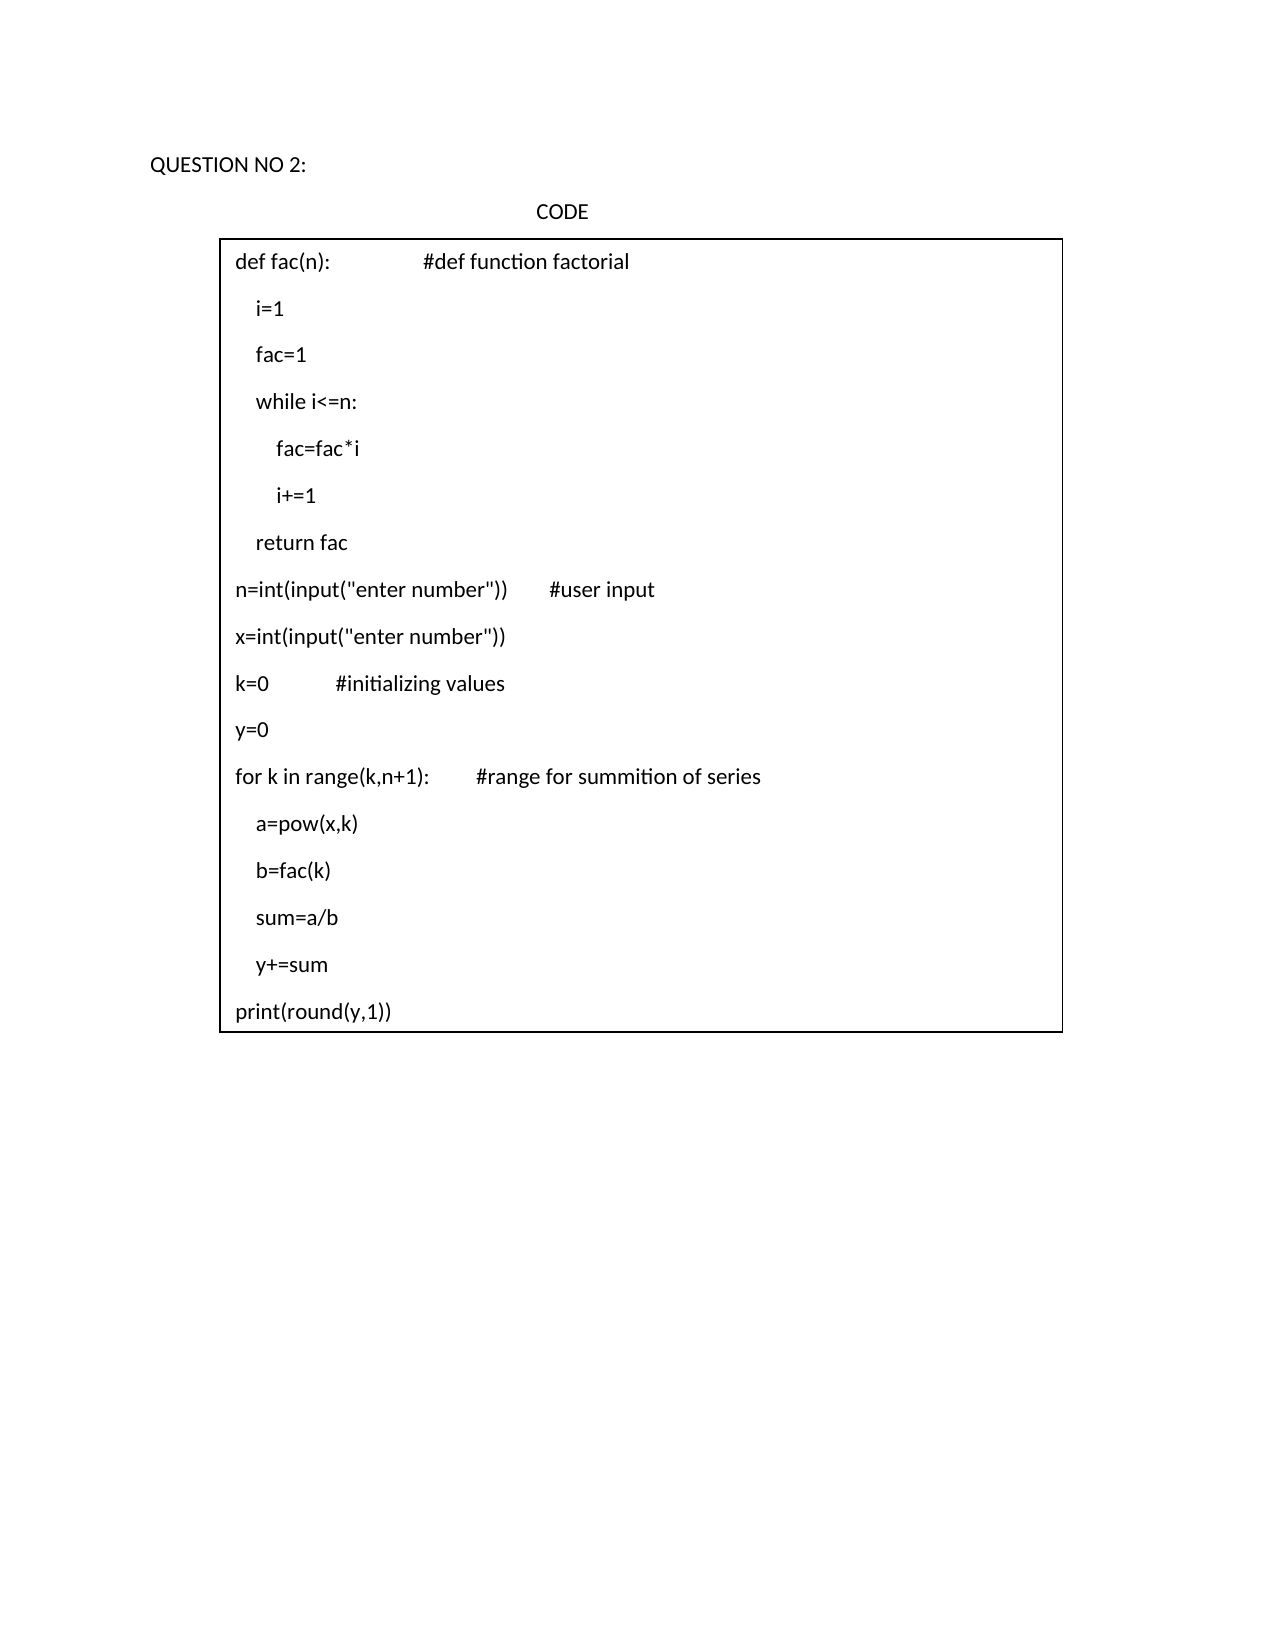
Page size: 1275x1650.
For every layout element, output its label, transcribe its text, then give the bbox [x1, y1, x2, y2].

text QUESTION NO 2: [150, 150, 1125, 178]
text CODE [150, 197, 1125, 225]
